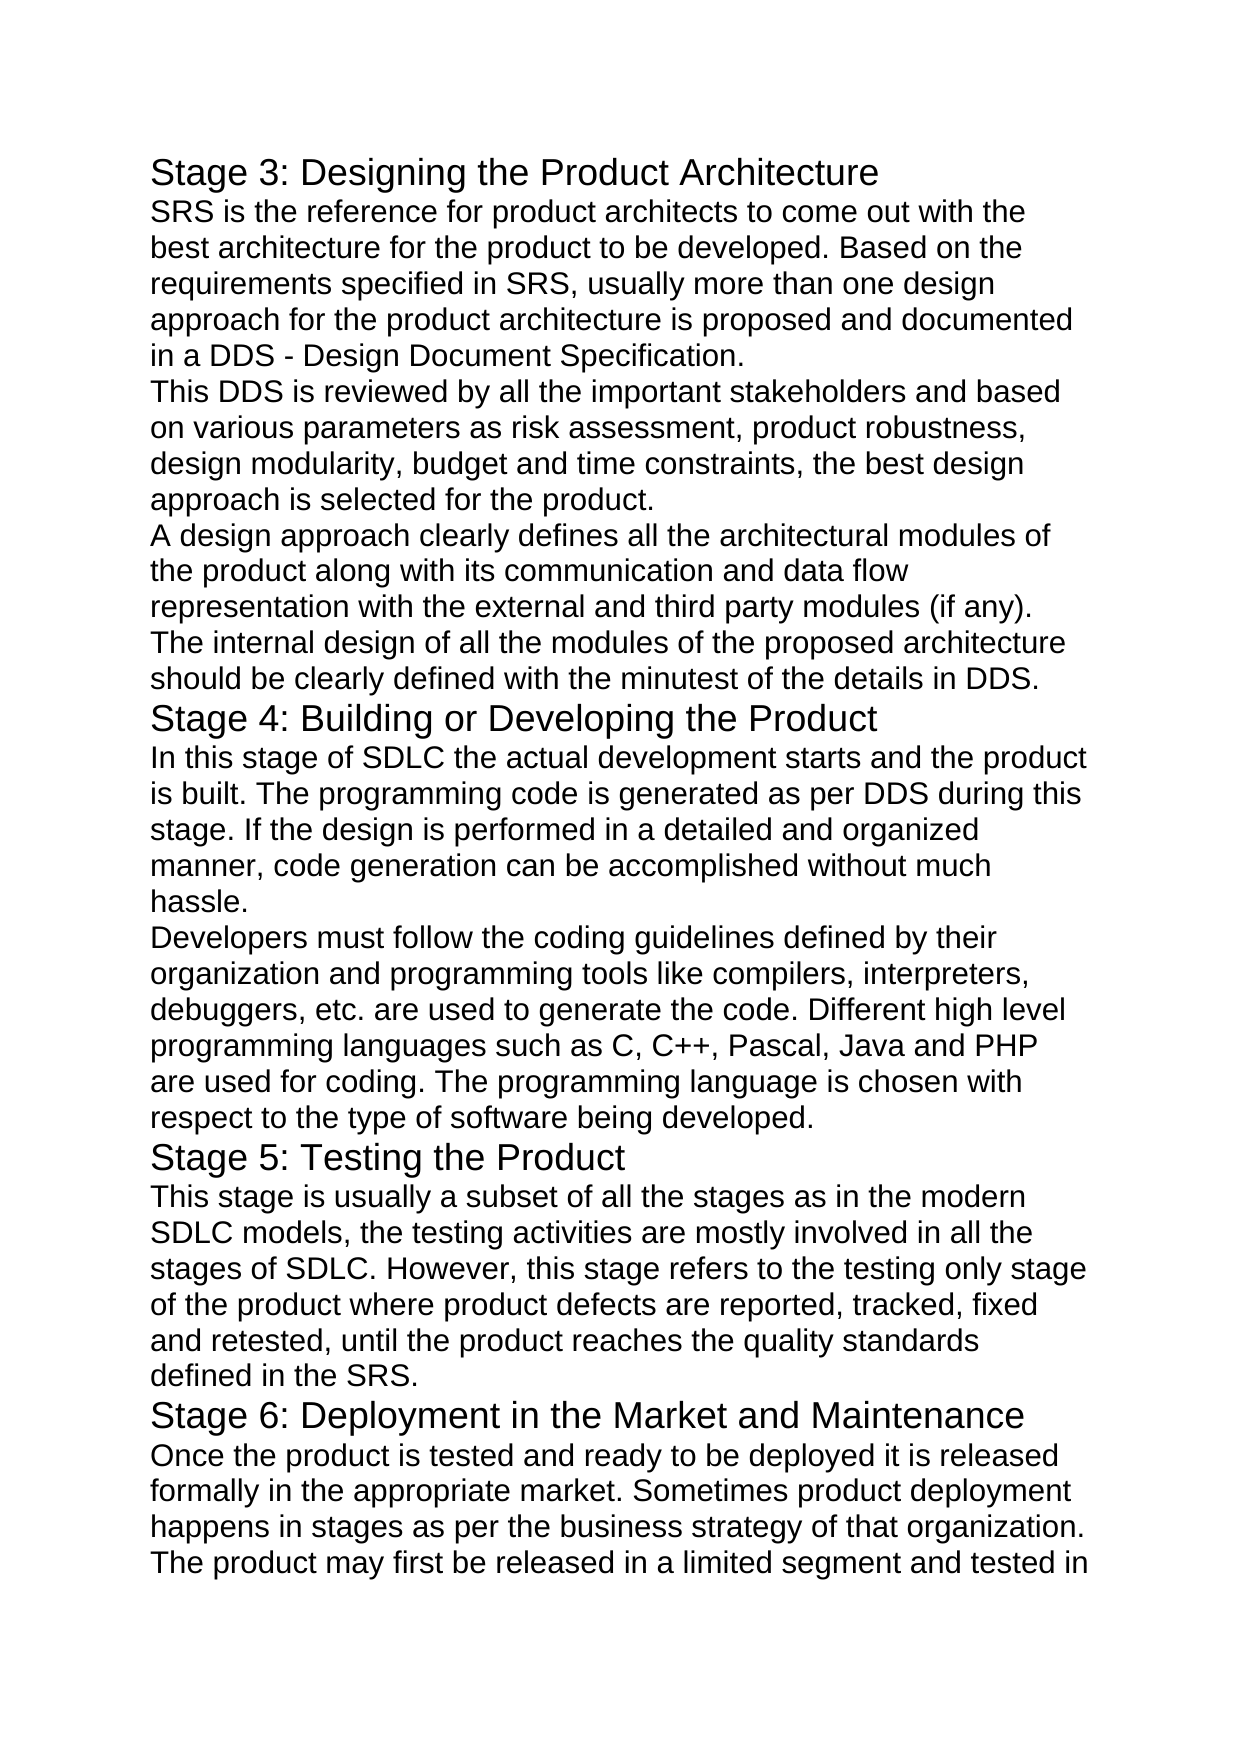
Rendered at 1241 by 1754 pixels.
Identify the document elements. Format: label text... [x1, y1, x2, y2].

text A design approach clearly defines all the architectural modules of the product along with its communication and data flow representation with the external and third party modules (if any). The internal design of all the modules of the proposed architecture should be clearly defined with the minutest of the details in DDS. [150, 517, 1090, 696]
text This DDS is reviewed by all the important stakeholders and based on various parameters as risk assessment, product robustness, design modularity, budget and time constraints, the best design approach is selected for the product. [150, 373, 1090, 517]
text This stage is usually a subset of all the stages as in the modern SDLC models, the testing activities are mostly involved in all the stages of SDLC. However, this stage refers to the testing only stage of the product where product defects are reported, tracked, fixed and retested, until the product reaches the quality standards defined in the SRS. [150, 1178, 1090, 1393]
text Stage 3: Designing the Product Architecture [150, 150, 1090, 193]
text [150, 1437, 1090, 1580]
text Stage 5: Testing the Product [150, 1135, 1090, 1178]
text SRS is the reference for product architects to come out with the best architecture for the product to be developed. Based on the requirements specified in SRS, usually more than one design approach for the product architecture is proposed and documented in a DDS - Design Document Specification. [150, 193, 1090, 373]
text Stage 6: Deployment in the Market and Maintenance [150, 1393, 1090, 1437]
text Stage 4: Building or Developing the Product [150, 696, 1090, 739]
text Developers must follow the coding guidelines defined by their organization and programming tools like compilers, interpreters, debuggers, etc. are used to generate the code. Different high level programming languages such as C, C++, Pascal, Java and PHP are used for coding. The programming language is chosen with respect to the type of software being developed. [150, 919, 1090, 1135]
text In this stage of SDLC the actual development starts and the product is built. The programming code is generated as per DDS during this stage. If the design is performed in a detailed and organized manner, code generation can be accomplished without much hassle. [150, 739, 1090, 919]
